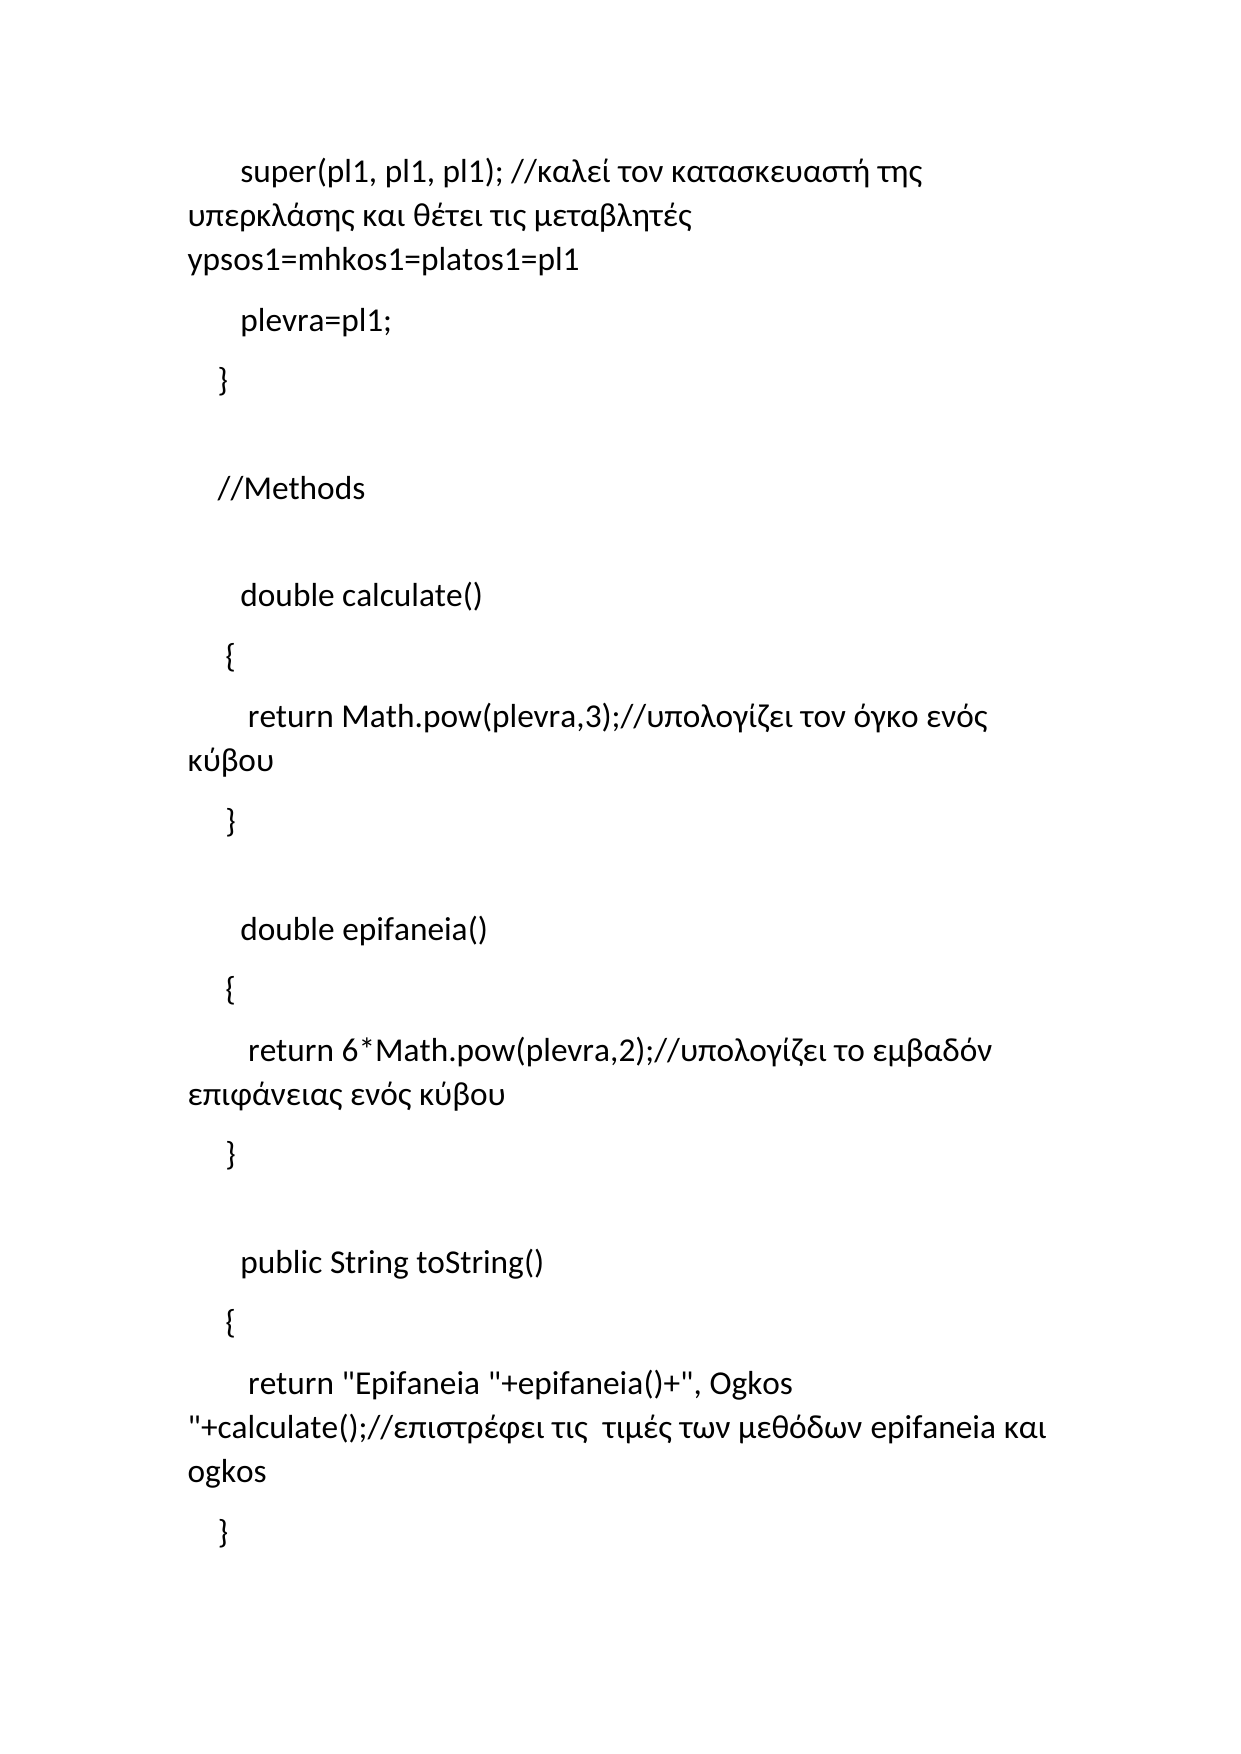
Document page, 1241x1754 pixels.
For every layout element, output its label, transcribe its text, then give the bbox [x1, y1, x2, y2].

text double calculate() [187, 574, 1053, 615]
text } [187, 1511, 1053, 1551]
text return "Epifaneia "+epifaneia()+", Ogkos "+calculate();//επιστρέφει τις τιμές των μεθόδων epifaneia και ogkos [187, 1362, 1053, 1491]
text } [187, 359, 1053, 400]
text super(pl1, pl1, pl1); //καλεί τον κατασκευαστή της υπερκλάσης και θέτει τις μεταβλητές ypsos1=mhkos1=platos1=pl1 [187, 150, 1053, 279]
text { [187, 1301, 1053, 1342]
text plevra=pl1; [187, 298, 1053, 339]
text //Methods [187, 467, 1053, 507]
text double epifaneia() [187, 907, 1053, 948]
text { [187, 968, 1053, 1009]
text { [187, 635, 1053, 676]
text } [187, 1133, 1053, 1174]
text public String toString() [187, 1241, 1053, 1282]
text return 6*Math.pow(plevra,2);//υπολογίζει το εμβαδόν επιφάνειας ενός κύβου [187, 1029, 1053, 1113]
text return Math.pow(plevra,3);//υπολογίζει τον όγκο ενός κύβου [187, 695, 1053, 780]
text } [187, 800, 1053, 841]
